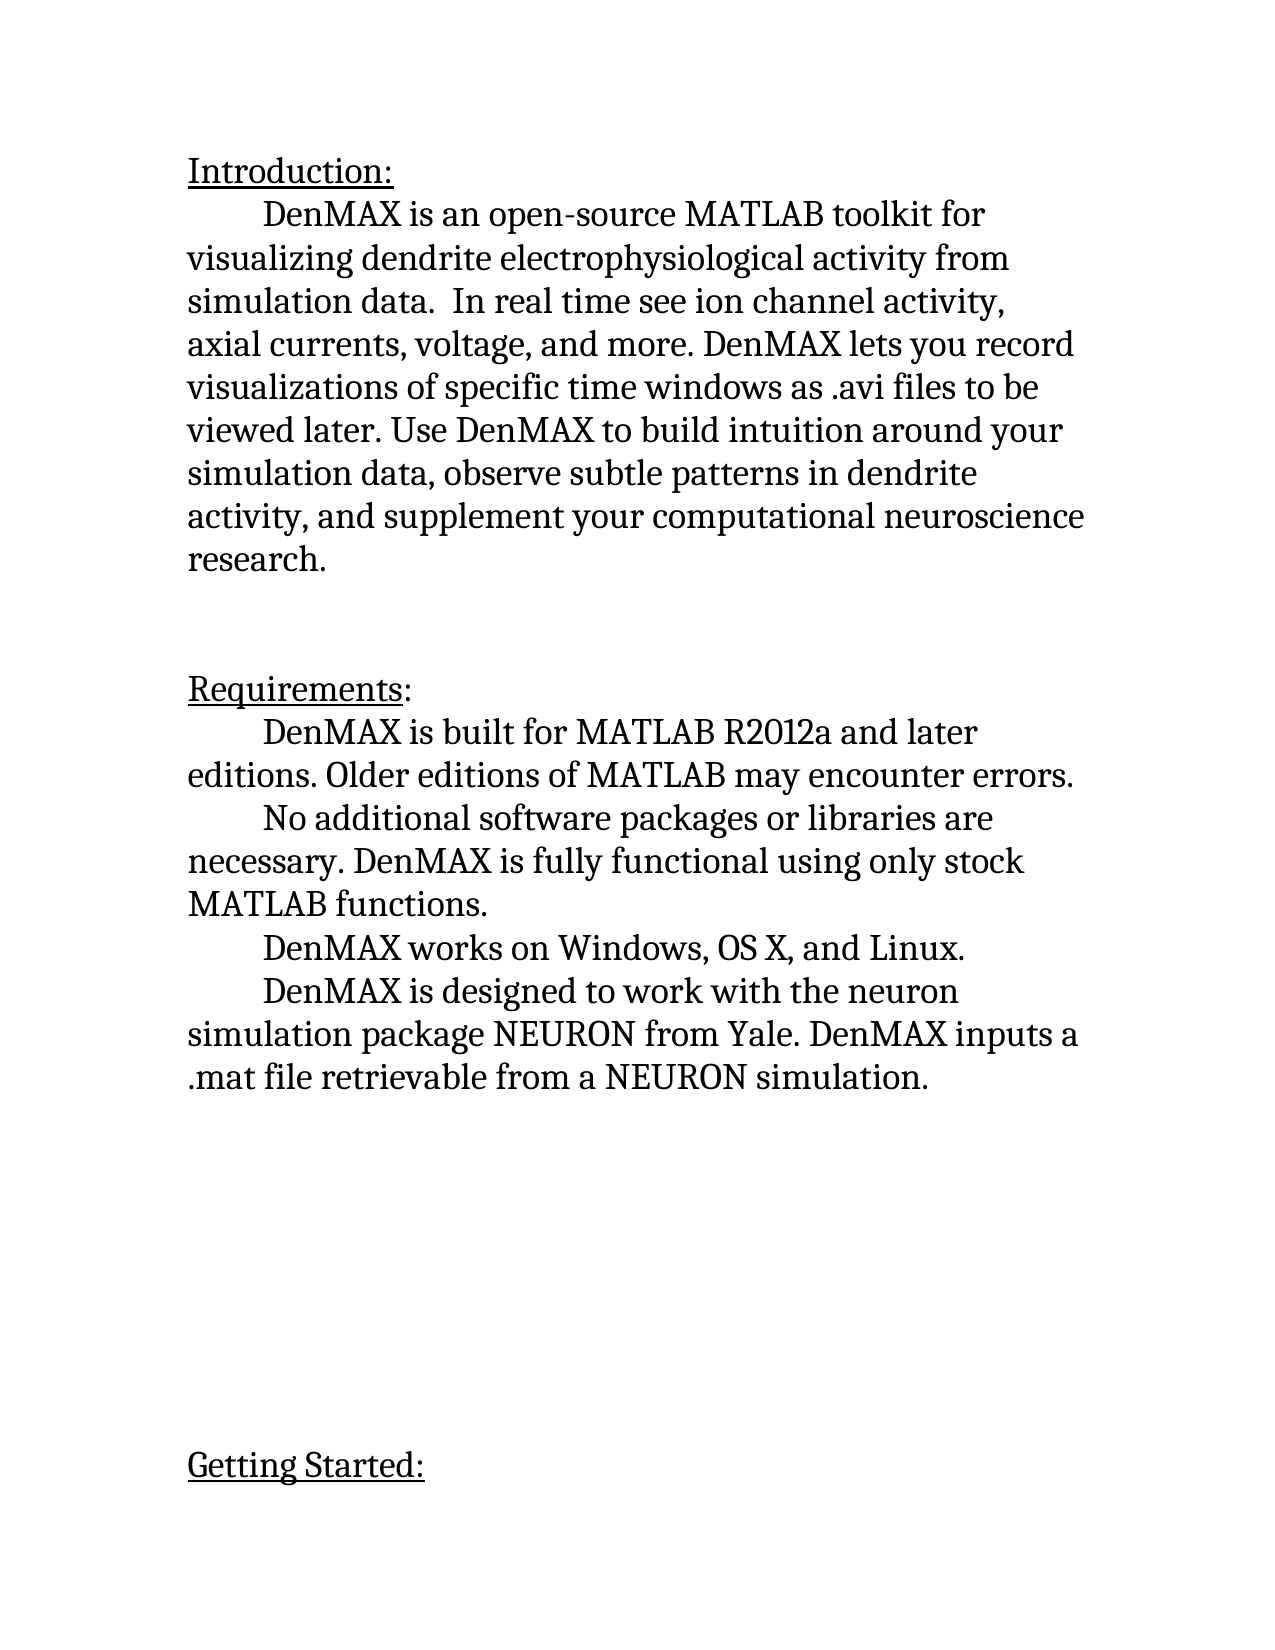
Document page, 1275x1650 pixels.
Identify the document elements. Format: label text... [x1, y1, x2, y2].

text DenMAX is an open-source MATLAB toolkit for visualizing dendrite electrophysiological activity from simulation data. In real time see ion channel activity, axial currents, voltage, and more. DenMAX lets you record visualizations of specific time windows as .avi files to be viewed later. Use DenMAX to build intuition around your simulation data, observe subtle patterns in dendrite activity, and supplement your computational neuroscience research. [187, 193, 1087, 581]
text No additional software packages or libraries are necessary. DenMAX is fully functional using only stock MATLAB functions. [187, 797, 1087, 926]
text DenMAX is designed to work with the neuron simulation package NEURON from Yale. DenMAX inputs a .mat file retrievable from a NEURON simulation. [187, 969, 1087, 1099]
text DenMAX works on Windows, OS X, and Linux. [187, 926, 1087, 969]
text Getting Started: [187, 1444, 1087, 1487]
text Requirements: [187, 667, 1087, 711]
text DenMAX is built for MATLAB R2012a and later editions. Older editions of MATLAB may encounter errors. [187, 711, 1087, 797]
text Introduction: [187, 150, 1087, 193]
